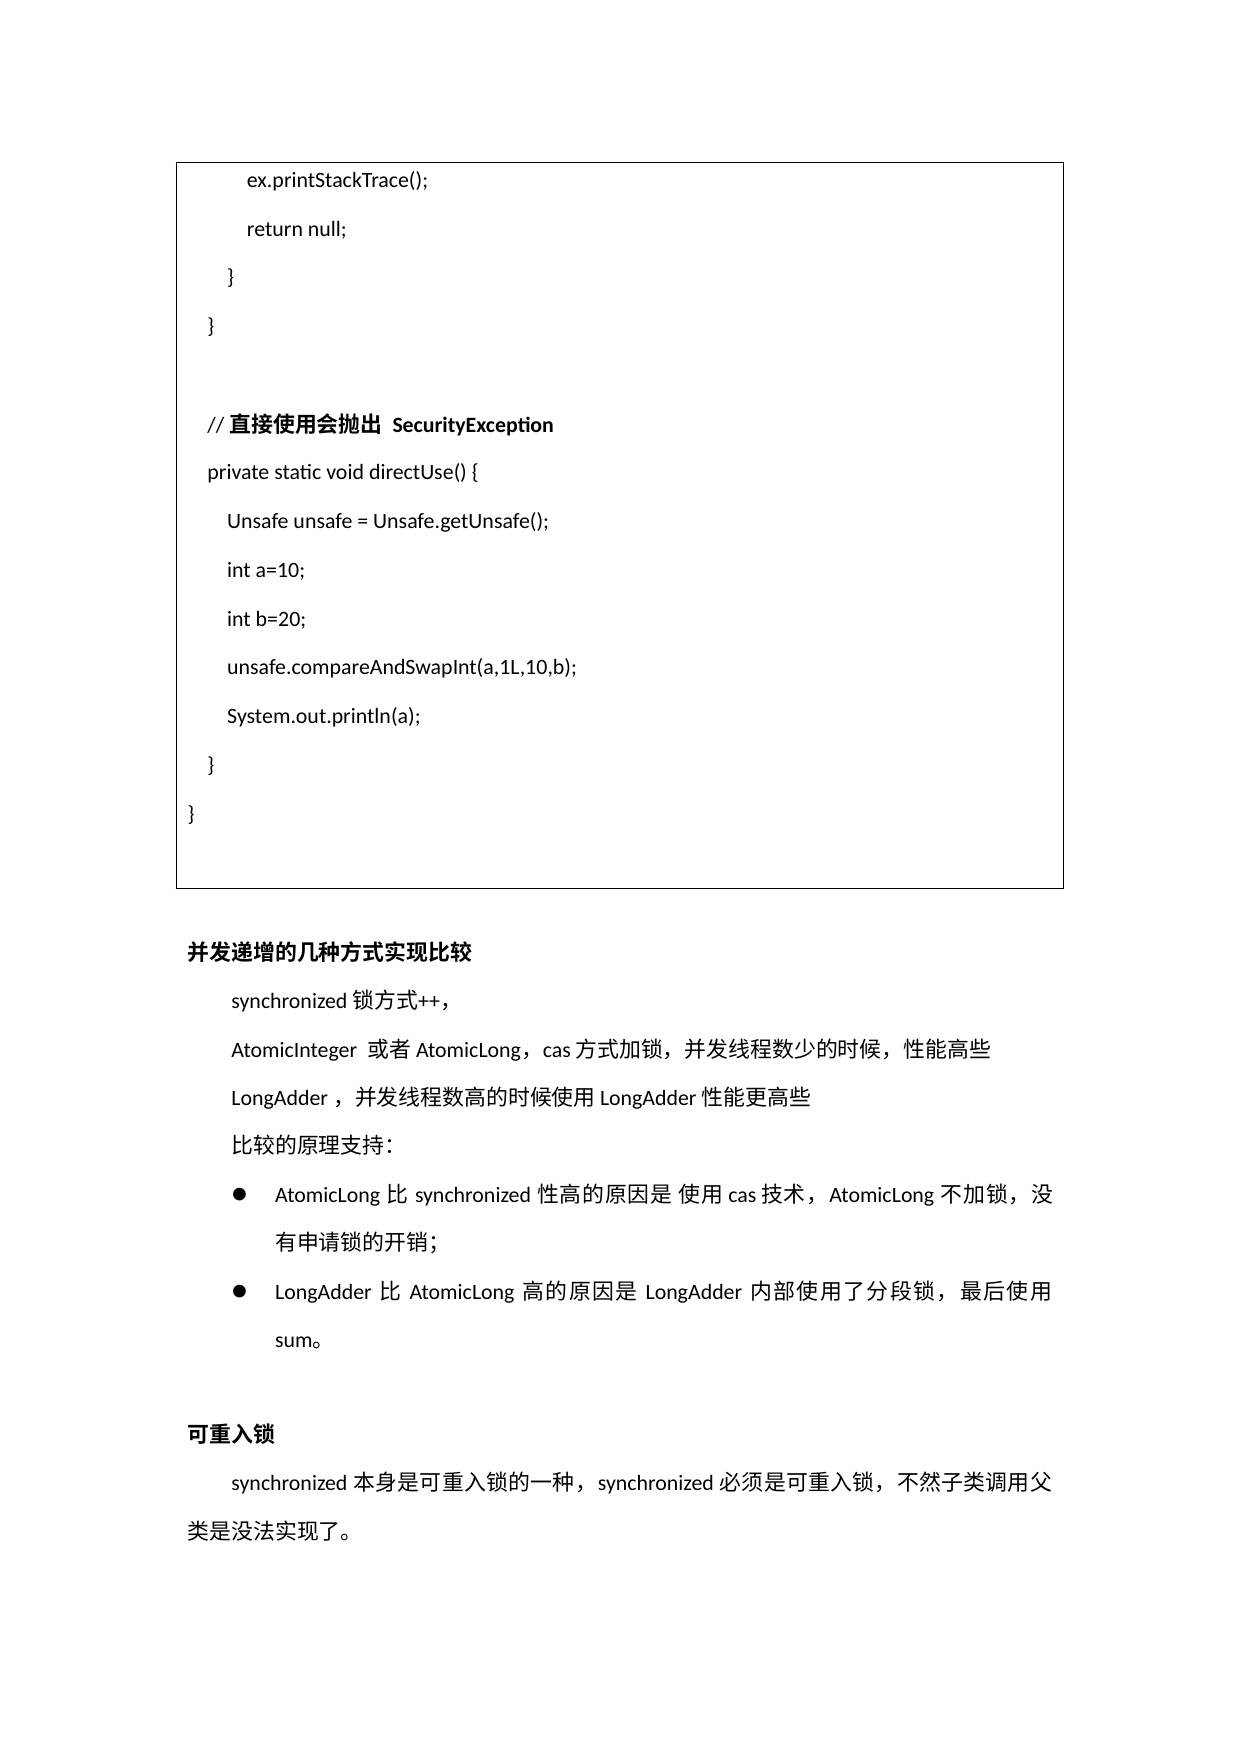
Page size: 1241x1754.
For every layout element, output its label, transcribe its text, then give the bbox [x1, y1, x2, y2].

list AtomicLong 比 synchronized 性高的原因是 使用cas技术，AtomicLong 不加锁，没有申请锁的开销； [231, 1176, 1053, 1257]
text 并发递增的几种方式实现比较 [187, 934, 1053, 967]
text synchronized 本身是可重入锁的一种，synchronized 必须是可重入锁，不然子类调用父类是没法实现了。 [187, 1464, 1053, 1546]
text synchronized 锁方式++， [187, 983, 1053, 1015]
list LongAdder 比 AtomicLong 高的原因是 LongAdder 内部使用了分段锁，最后使用sum。 [231, 1273, 1053, 1354]
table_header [177, 163, 1063, 888]
text 比较的原理支持： [187, 1128, 1053, 1160]
text LongAdder ，并发线程数高的时候使用LongAdder 性能更高些 [187, 1079, 1053, 1112]
text AtomicInteger 或者 AtomicLong，cas方式加锁，并发线程数少的时候，性能高些 [187, 1031, 1053, 1064]
text 可重入锁 [187, 1416, 1053, 1449]
